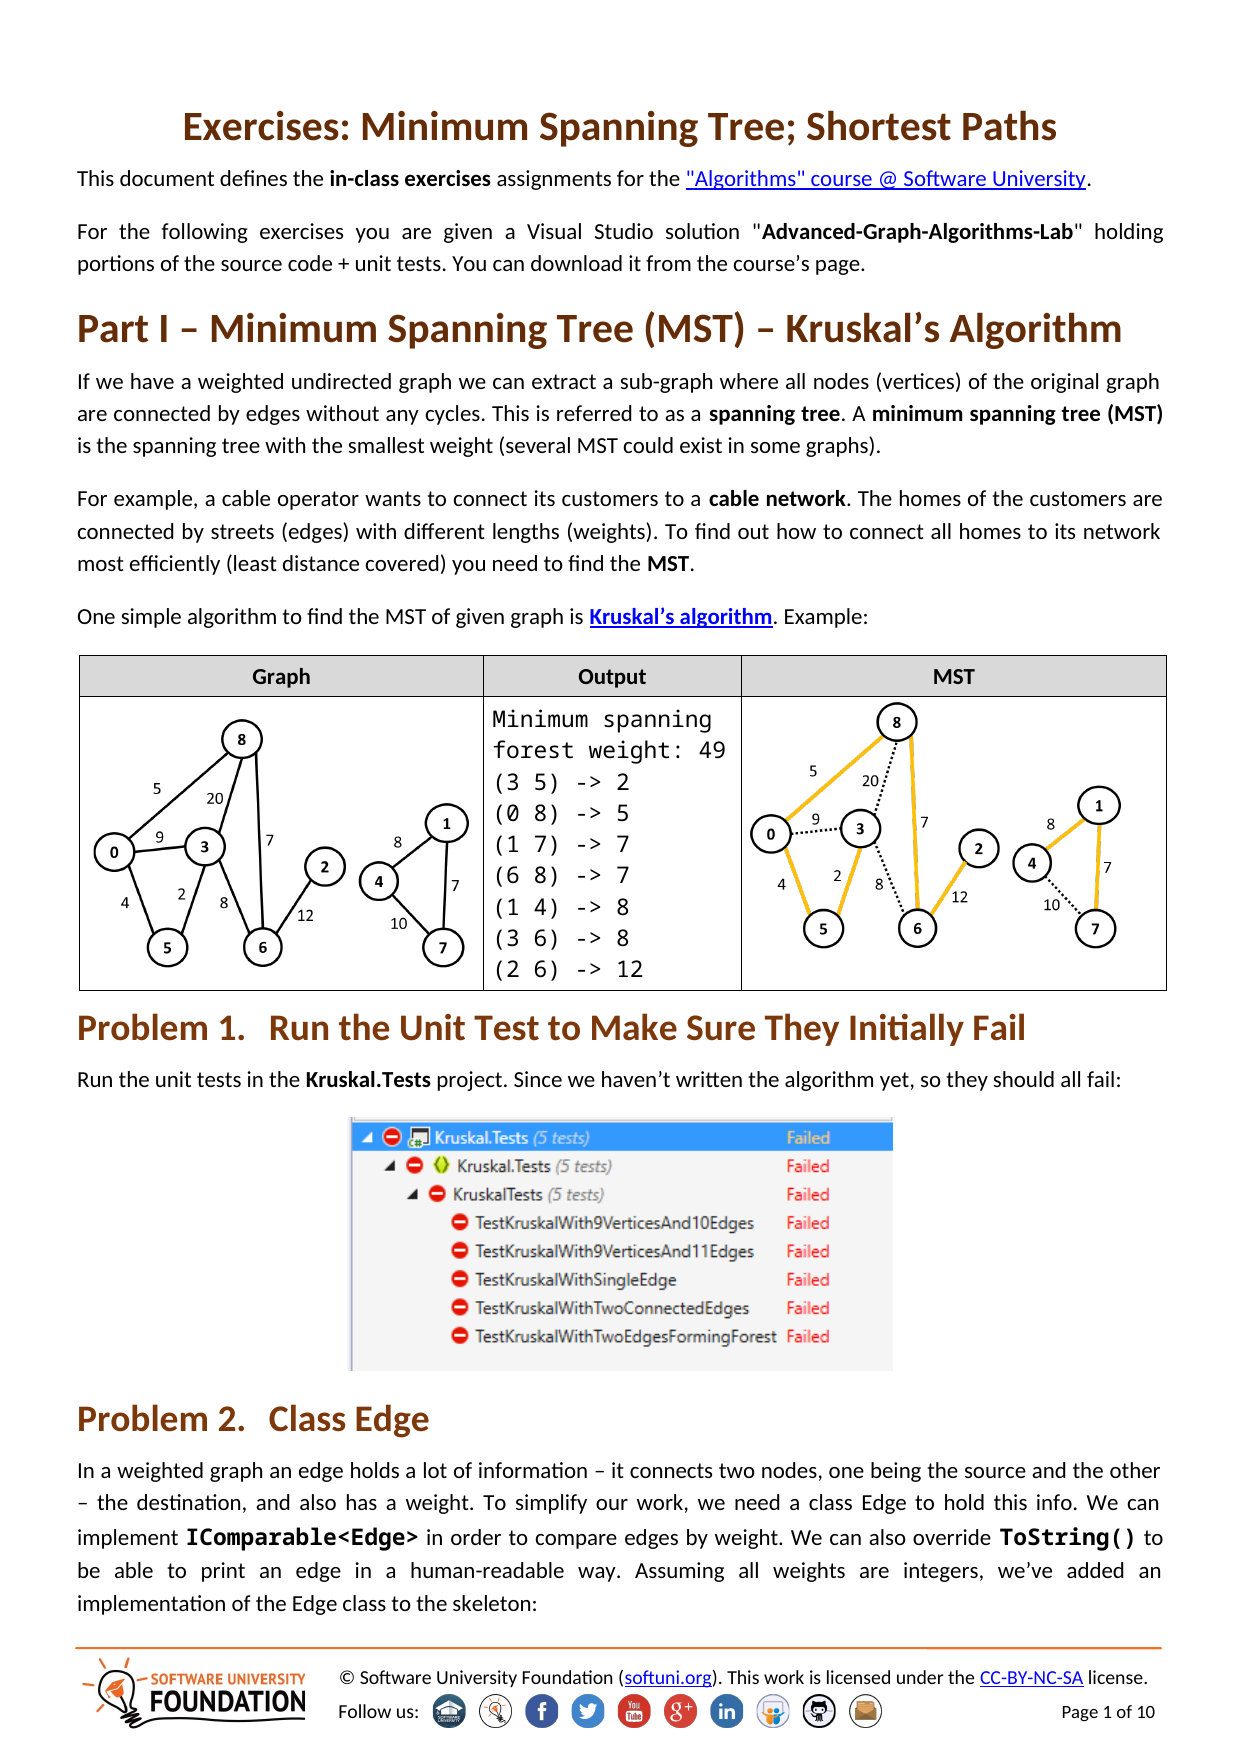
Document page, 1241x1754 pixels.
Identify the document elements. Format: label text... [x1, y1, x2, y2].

picture [664, 1694, 697, 1728]
text For the following exercises you are given a Visual Studio solution "Advanced-Graph-Algorithms-Lab" holding portions of the source code + unit tests. You can download it from the course’s page. [77, 217, 1163, 277]
table_cell Minimum spanning forest weight: 49 (3 5) -> 2 (0 8) -> 5 (1 7) -> 7 (6 8) -> 7 (1 4) -> 8 (3 6) -> 8 (2 6) -> 12 [484, 697, 741, 990]
picture [93, 719, 470, 968]
table_cell [742, 697, 1166, 990]
text One simple algorithm to find the MST of given graph is Kruskal’s algorithm. Example: [77, 602, 1163, 630]
picture [802, 1694, 836, 1728]
text If we have a weighted undirected graph we can extract a sub-graph where all nodes (vertices) of the original graph are connected by edges without any cycles. This is referred to as a spanning tree. A minimum spanning tree (MST) is the spanning tree with the smallest weight (several MST could exist in some graphs). [77, 367, 1163, 459]
picture [347, 1117, 893, 1371]
picture [756, 1694, 790, 1728]
text For example, a cable operator wants to connect its customers to a cable network. The homes of the customers are connected by streets (edges) with different lengths (weights). To find out how to connect all homes to its network most efficiently (least distance covered) you need to find the MST. [77, 484, 1163, 577]
table_header MST [742, 656, 1166, 696]
picture [617, 1694, 651, 1728]
picture [525, 1694, 559, 1728]
picture [479, 1694, 512, 1728]
subtitle Class Edge [77, 1395, 1163, 1441]
table_cell [80, 697, 483, 990]
text In a weighted graph an edge holds a lot of information – it connects two nodes, one being the source and the other – the destination, and also has a weight. To simplify our work, we need a class Edge to hold this info. We can implement IComparable<Edge> in order to compare edges by weight. We can also override ToString() to be able to print an edge in a human-readable way. Assuming all weights are integers, we’ve added an implementation of the Edge class to the skeleton: [77, 1456, 1163, 1617]
subtitle Exercises: Minimum Spanning Tree; Shortest Paths [77, 99, 1163, 150]
text Run the unit tests in the Kruskal.Tests project. Since we haven’t written the algorithm yet, so they should all fail: [77, 1065, 1163, 1093]
subtitle Run the Unit Test to Make Sure They Initially Fail [77, 1004, 1163, 1049]
picture [432, 1694, 466, 1728]
subtitle Part I – Minimum Spanning Tree (MST) – Kruskal’s Algorithm [77, 302, 1163, 353]
picture [849, 1694, 882, 1728]
picture [750, 702, 1122, 949]
table_header Output [484, 656, 741, 696]
picture [81, 1656, 305, 1729]
picture [710, 1694, 744, 1728]
table_header Graph [80, 656, 483, 696]
picture [571, 1694, 605, 1728]
text This document defines the in-class exercises assignments for the "Algorithms" course @ Software University. [77, 164, 1163, 192]
